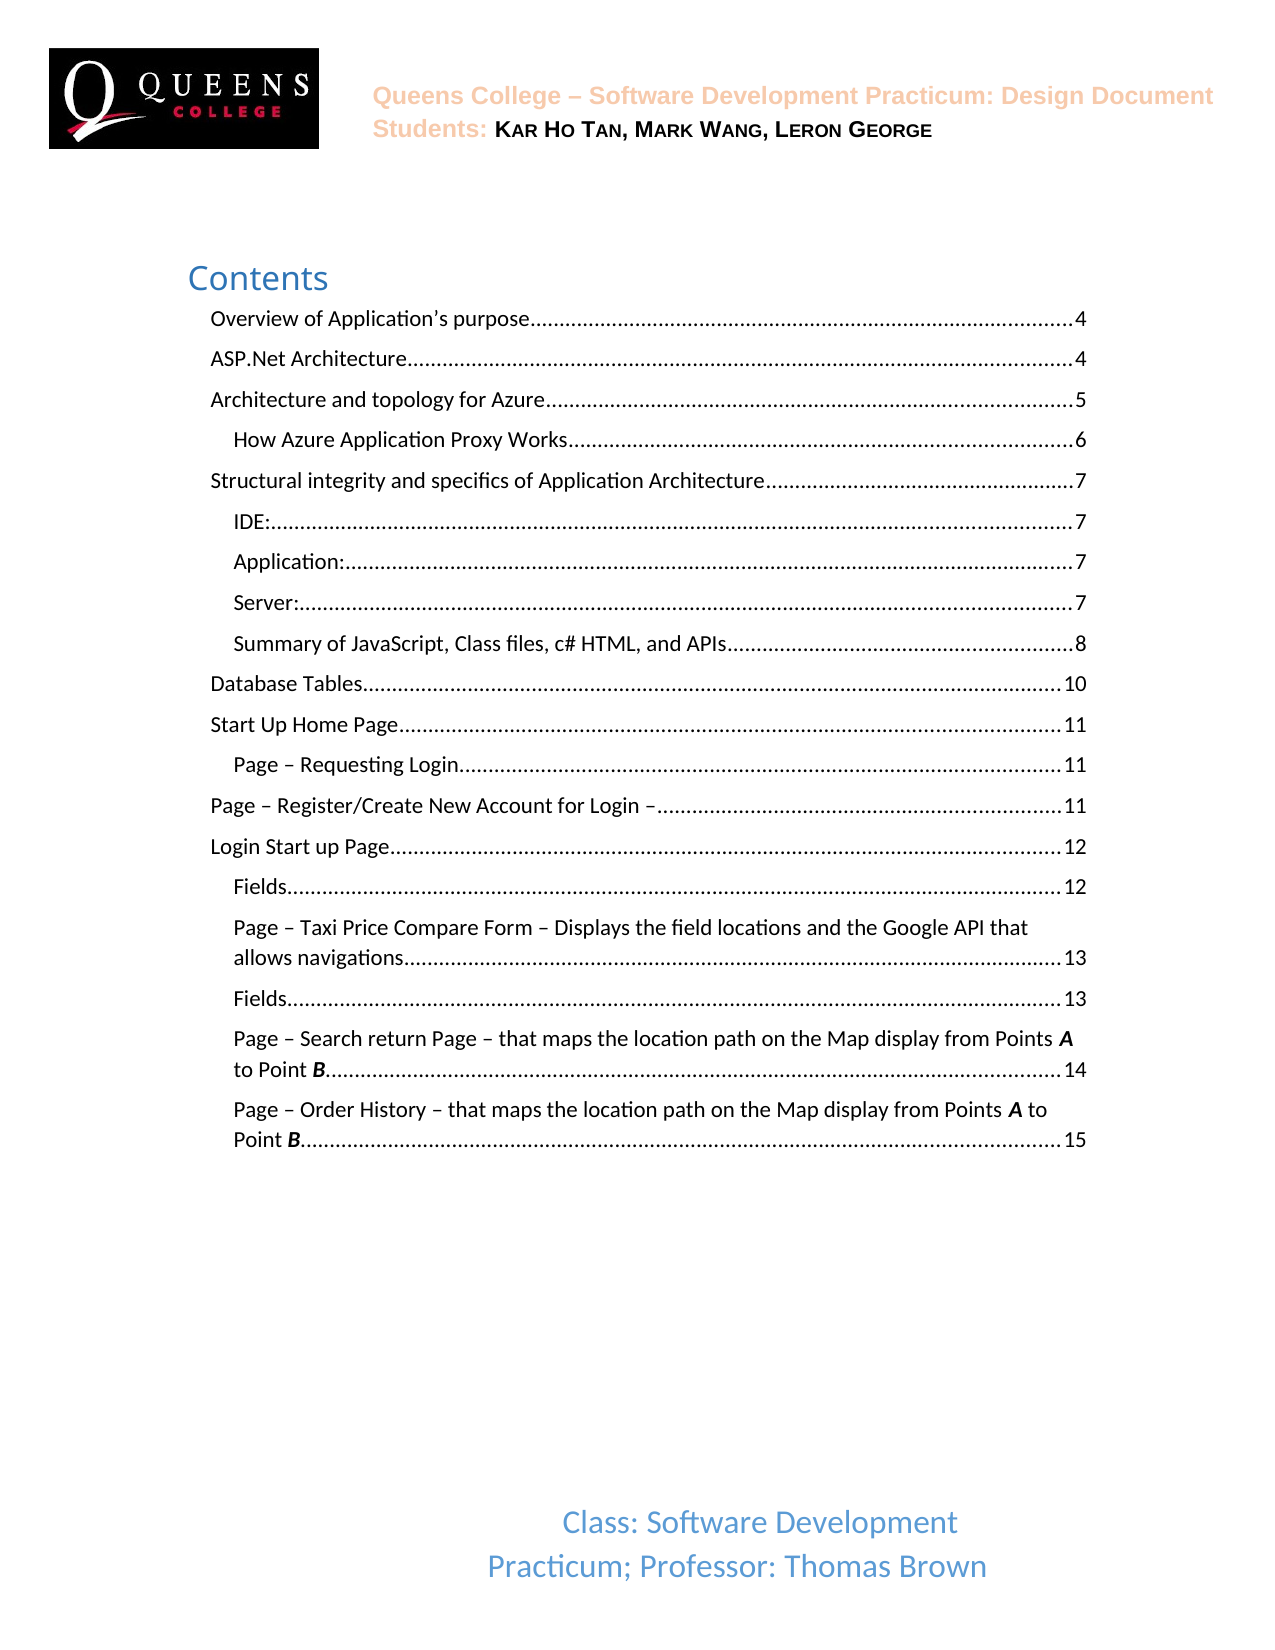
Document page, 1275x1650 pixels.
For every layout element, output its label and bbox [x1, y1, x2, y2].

picture [49, 48, 319, 149]
